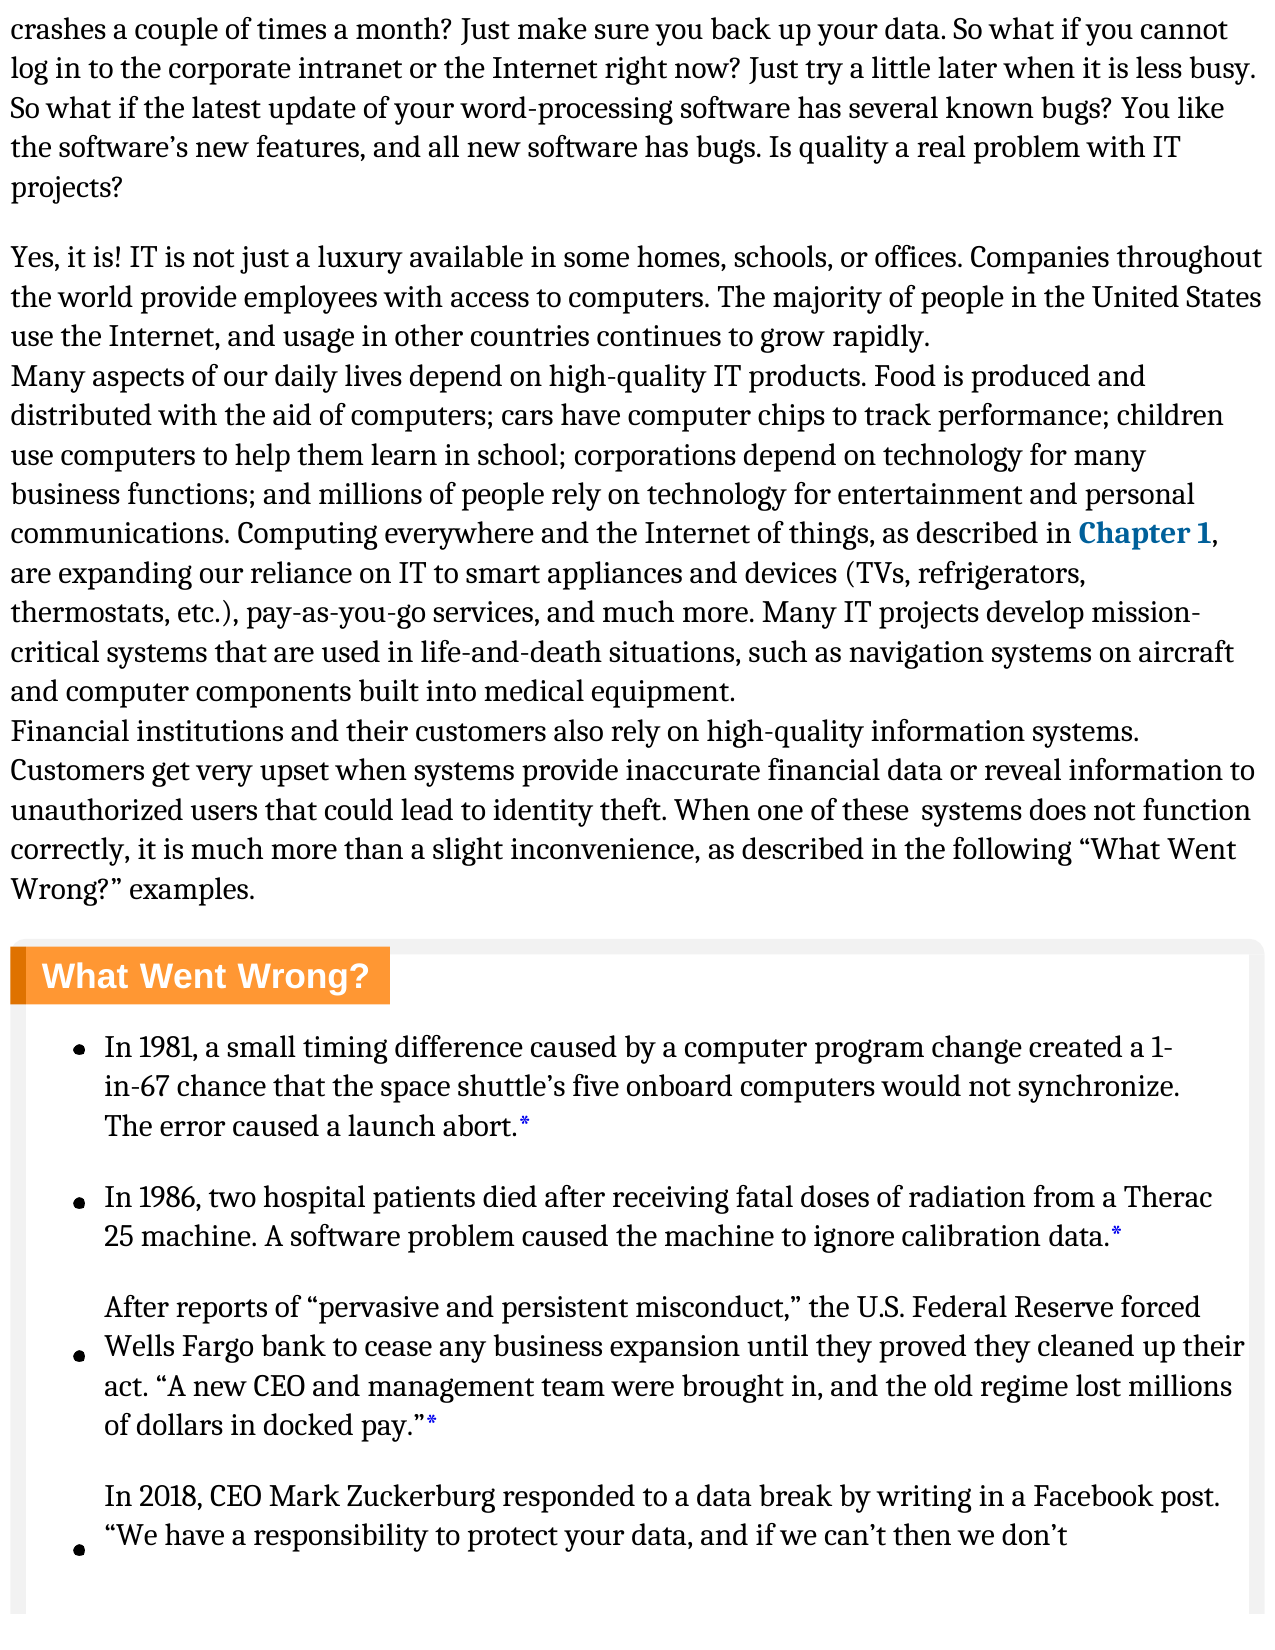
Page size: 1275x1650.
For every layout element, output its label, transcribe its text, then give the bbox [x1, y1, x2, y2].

picture [73, 1350, 85, 1362]
subtitle What Went Wrong? [42, 955, 1275, 996]
picture [73, 1197, 85, 1209]
text After reports of “pervasive and persistent misconduct,” the U.S. Federal Reserve forced Wells Fargo bank to cease any business expansion until they proved they cleaned up their act. “A new CEO and management team were brought in, and the old regime lost millions of dollars in docked pay.”* [104, 1289, 1247, 1443]
picture [73, 1044, 85, 1055]
text Many aspects of our daily lives depend on high-quality IT products. Food is produced and distributed with the aid of computers; cars have computer chips to track performance; children use computers to help them learn in school; corporations depend on technology for many business functions; and millions of people rely on technology for entertainment and personal communications. Computing everywhere and the Internet of things, as described in Chapter 1, are expanding our reliance on IT to smart appliances and devices (TVs, refrigerators, thermostats, etc.), pay-as-you-go services, and much more. Many IT projects develop mission-critical systems that are used in life-and-death situations, such as navigation systems on aircraft and computer components built into medical equipment. [10, 358, 1244, 709]
picture [73, 1544, 85, 1556]
text In 2018, CEO Mark Zuckerburg responded to a data break by writing in a Facebook post. “We have a responsibility to protect your data, and if we can’t then we don’t [104, 1478, 1247, 1553]
text Yes, it is! IT is not just a luxury available in some homes, schools, or offices. Companies throughout the world provide employees with access to computers. The majority of people in the United States use the Internet, and usage in other countries continues to grow rapidly. [10, 239, 1275, 354]
text Financial institutions and their customers also rely on high-quality information systems. Customers get very upset when systems provide inaccurate financial data or reveal information to unauthorized users that could lead to identity theft. When one of these systems does not function correctly, it is much more than a slight inconvenience, as described in the following “What Went Wrong?” examples. [10, 713, 1257, 907]
text In 1981, a small timing difference caused by a computer program change created a 1-in-67 chance that the space shuttle’s five onboard computers would not synchronize. The error caused a launch abort.* [104, 1029, 1202, 1144]
text In 1986, two hospital patients died after receiving fatal doses of radiation from a Therac 25 machine. A software problem caused the machine to ignore calibration data.* [104, 1179, 1247, 1254]
text crashes a couple of times a month? Just make sure you back up your data. So what if you cannot log in to the corporate intranet or the Internet right now? Just try a little later when it is less busy. So what if the latest update of your word-processing software has several known bugs? You like the software’s new features, and all new software has bugs. Is quality a real problem with IT projects? [10, 11, 1258, 205]
